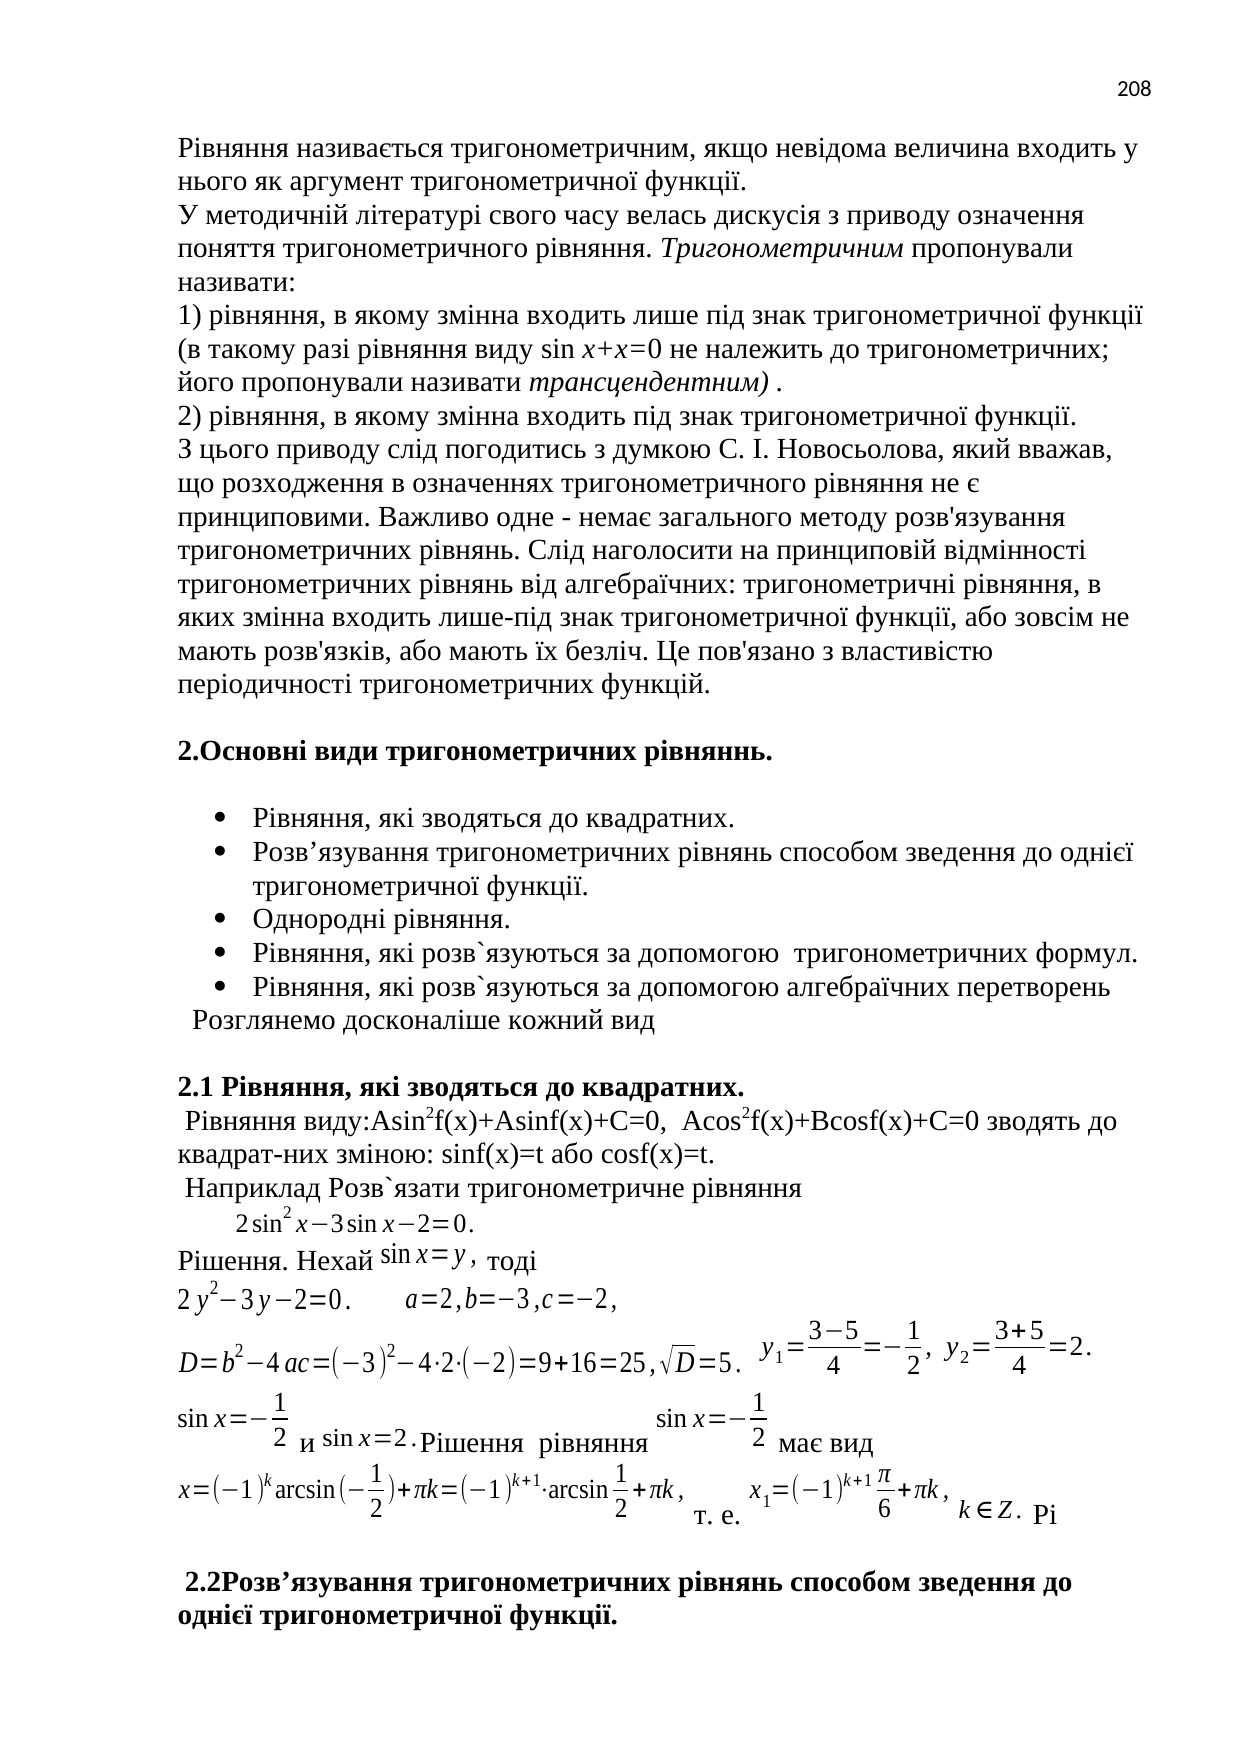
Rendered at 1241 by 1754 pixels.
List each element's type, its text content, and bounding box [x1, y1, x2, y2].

text З цього приводу слід погодитись з думкою С. І. Новосьолова, який вважав, що розходження в означеннях тригонометричного рівняння не є принциповими. Важливо одне - немає загального методу розв'язування тригонометричних рівнянь. Слід наголосити на принциповій відмінності тригонометричних рівнянь від алгебраїчних: тригонометричні рівняння, в яких змінна входить лише-під знак тригонометричної функції, або зовсім не мають розв'язків, або мають їх безліч. Це пов'язано з властивістю періодичності тригонометричних функцій. [177, 432, 1152, 700]
text 2) рівняння, в якому змінна входить під знак тригонометричної функції. [177, 398, 1152, 432]
list Рівняння, які розв`язуються за допомогою тригонометричних формул. [215, 935, 1152, 969]
text Розглянемо досконаліше кожний вид [177, 1002, 1152, 1036]
text и Рішення рівняння має вид т. е. Рі [177, 1387, 1152, 1530]
text 2.Основні види тригонометричних рівняннь. [177, 733, 1152, 767]
text Рівняння називається тригонометричним, якщо невідома величина входить у нього як аргумент тригонометричної функції. [177, 130, 1152, 197]
text У методичній літературі свого часу велась дискусія з приводу означення поняття тригонометричного рівняння. Тригонометричним пропонували називати: [177, 197, 1152, 297]
list Однородні рівняння. [215, 901, 1152, 935]
list Розв’язування тригонометричних рівнянь способом зведення до однієї тригонометричної функції. [215, 834, 1152, 901]
text 1) рівняння, в якому змінна входить лише під знак тригонометричної функції (в такому разі рівняння виду sin х+х=0 не належить до тригонометричних; його пропонували називати трансцендентним) . [177, 297, 1152, 398]
list Рівняння, які розв`язуються за допомогою алгебраїчних перетворень [215, 969, 1152, 1002]
text 2.2Розв’язування тригонометричних рівнянь способом зведення до однієї тригонометричної функції. [177, 1564, 1152, 1631]
text Наприклад Розв`язати тригонометричне рівняння [177, 1170, 1152, 1204]
list Рівняння, які зводяться до квадратних. [215, 801, 1152, 834]
text 2.1 Рівняння, які зводяться до квадратних. [177, 1069, 1152, 1103]
text Рішення. Нехай тоді [177, 1237, 1152, 1277]
text Рівняння виду:Аsin2f(х)+Аsinf(х)+С=0, Аcos2f(х)+Вcosf(х)+С=0 зводять до квадрат-них зміною: sinf(х)=t або cosf(х)=t. [177, 1103, 1152, 1170]
